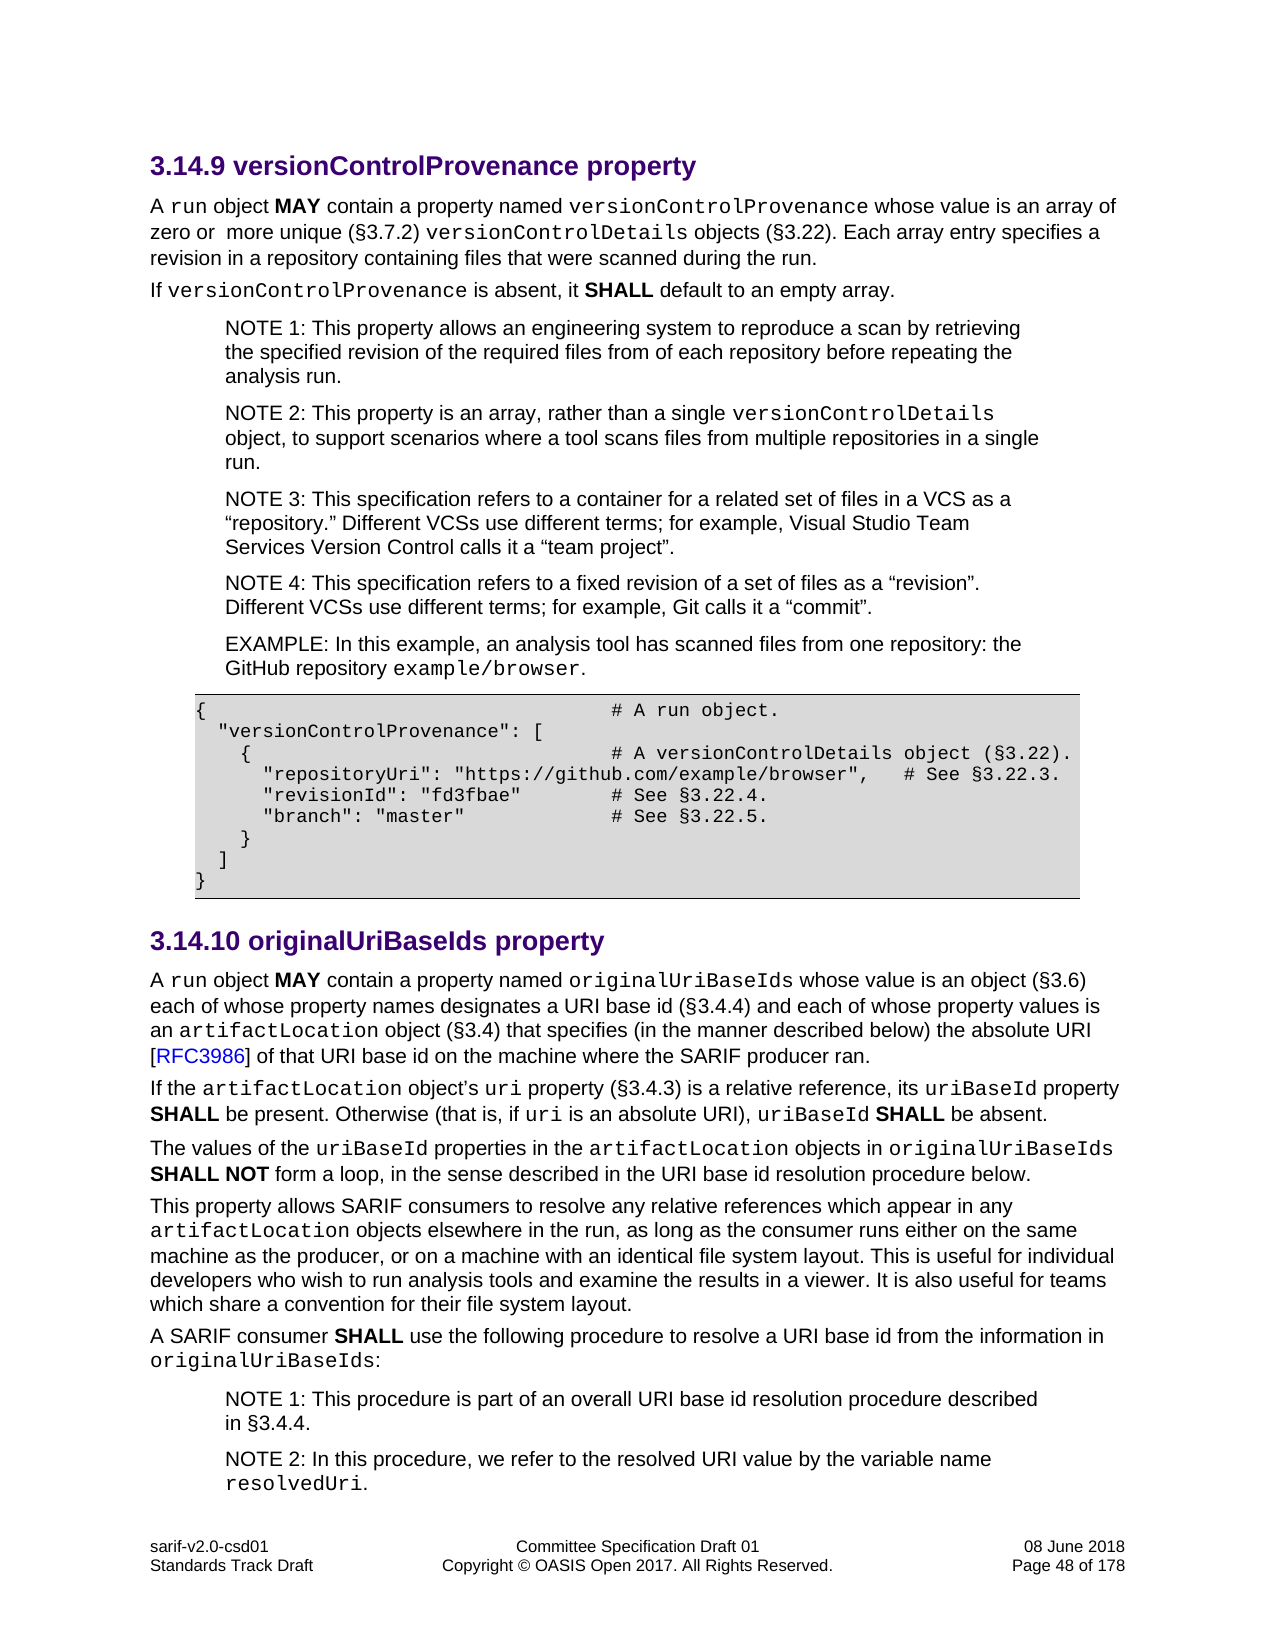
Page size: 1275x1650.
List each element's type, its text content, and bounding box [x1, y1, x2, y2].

subtitle versionControlProvenance property [150, 150, 1125, 181]
text "repositoryUri": "https://github.com/example/browser", # See §3.22.3. [195, 757, 1080, 779]
text } [195, 864, 1080, 898]
text "versionControlProvenance": [ [195, 715, 1080, 736]
text { # A run object. [195, 695, 1080, 715]
text NOTE 1: This procedure is part of an overall URI base id resolution procedure described in §3.4.4. [225, 1387, 1050, 1434]
text A SARIF consumer SHALL use the following procedure to resolve a URI base id from the information in originalUriBaseIds: [150, 1324, 1125, 1374]
text NOTE 2: In this procedure, we refer to the resolved URI value by the variable name resolvedUri. [225, 1447, 1050, 1497]
text NOTE 4: This specification refers to a fixed revision of a set of files as a “revision”. Different VCSs use different terms; for example, Git calls it a “commit”. [225, 571, 1050, 619]
text } [195, 821, 1080, 842]
text "revisionId": "fd3fbae" # See §3.22.4. [195, 779, 1080, 800]
text If versionControlProvenance is absent, it SHALL default to an empty array. [150, 278, 1125, 303]
subtitle originalUriBaseIds property [150, 924, 1125, 956]
text { # A versionControlDetails object (§3.22). [195, 736, 1080, 757]
text EXAMPLE: In this example, an analysis tool has scanned files from one repository: the GitHub repository example/browser. [225, 631, 1050, 681]
text ] [195, 842, 1080, 864]
text "branch": "master" # See §3.22.5. [195, 800, 1080, 821]
text If the artifactLocation object’s uri property (§3.4.3) is a relative reference, its uriBaseId property SHALL be present. Otherwise (that is, if uri is an absolute URI), uriBaseId SHALL be absent. [150, 1076, 1125, 1128]
text The values of the uriBaseId properties in the artifactLocation objects in originalUriBaseIds SHALL NOT form a loop, in the sense described in the URI base id resolution procedure below. [150, 1136, 1125, 1186]
text This property allows SARIF consumers to resolve any relative references which appear in any artifactLocation objects elsewhere in the run, as long as the consumer runs either on the same machine as the producer, or on a machine with an identical file system layout. This is useful for individual developers who wish to run analysis tools and examine the results in a viewer. It is also useful for teams which share a convention for their file system layout. [150, 1194, 1125, 1316]
text A run object MAY contain a property named originalUriBaseIds whose value is an object (§3.6) each of whose property names designates a URI base id (§3.4.4) and each of whose property values is an artifactLocation object (§3.4) that specifies (in the manner described below) the absolute URI [RFC3986] of that URI base id on the machine where the SARIF producer ran. [150, 968, 1125, 1068]
